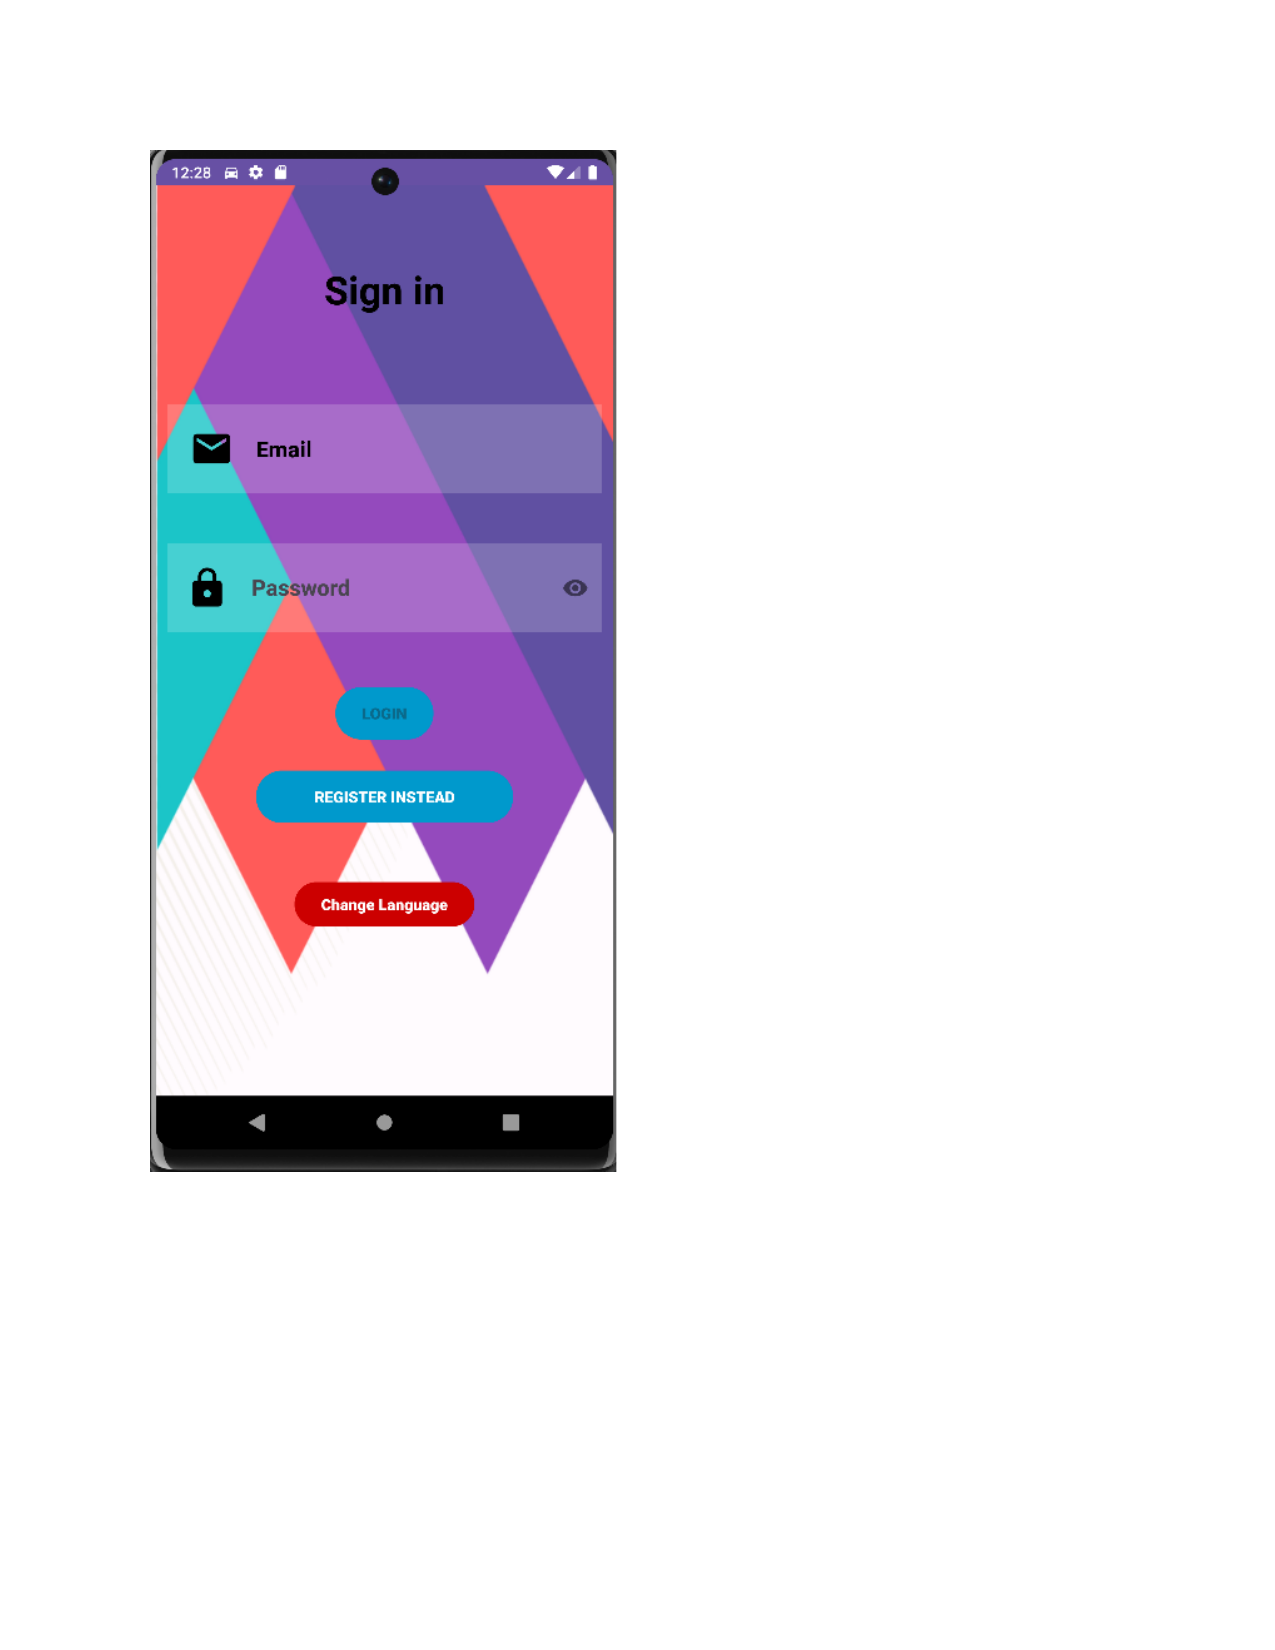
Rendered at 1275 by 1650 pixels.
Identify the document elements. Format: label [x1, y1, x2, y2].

picture [150, 150, 617, 1172]
